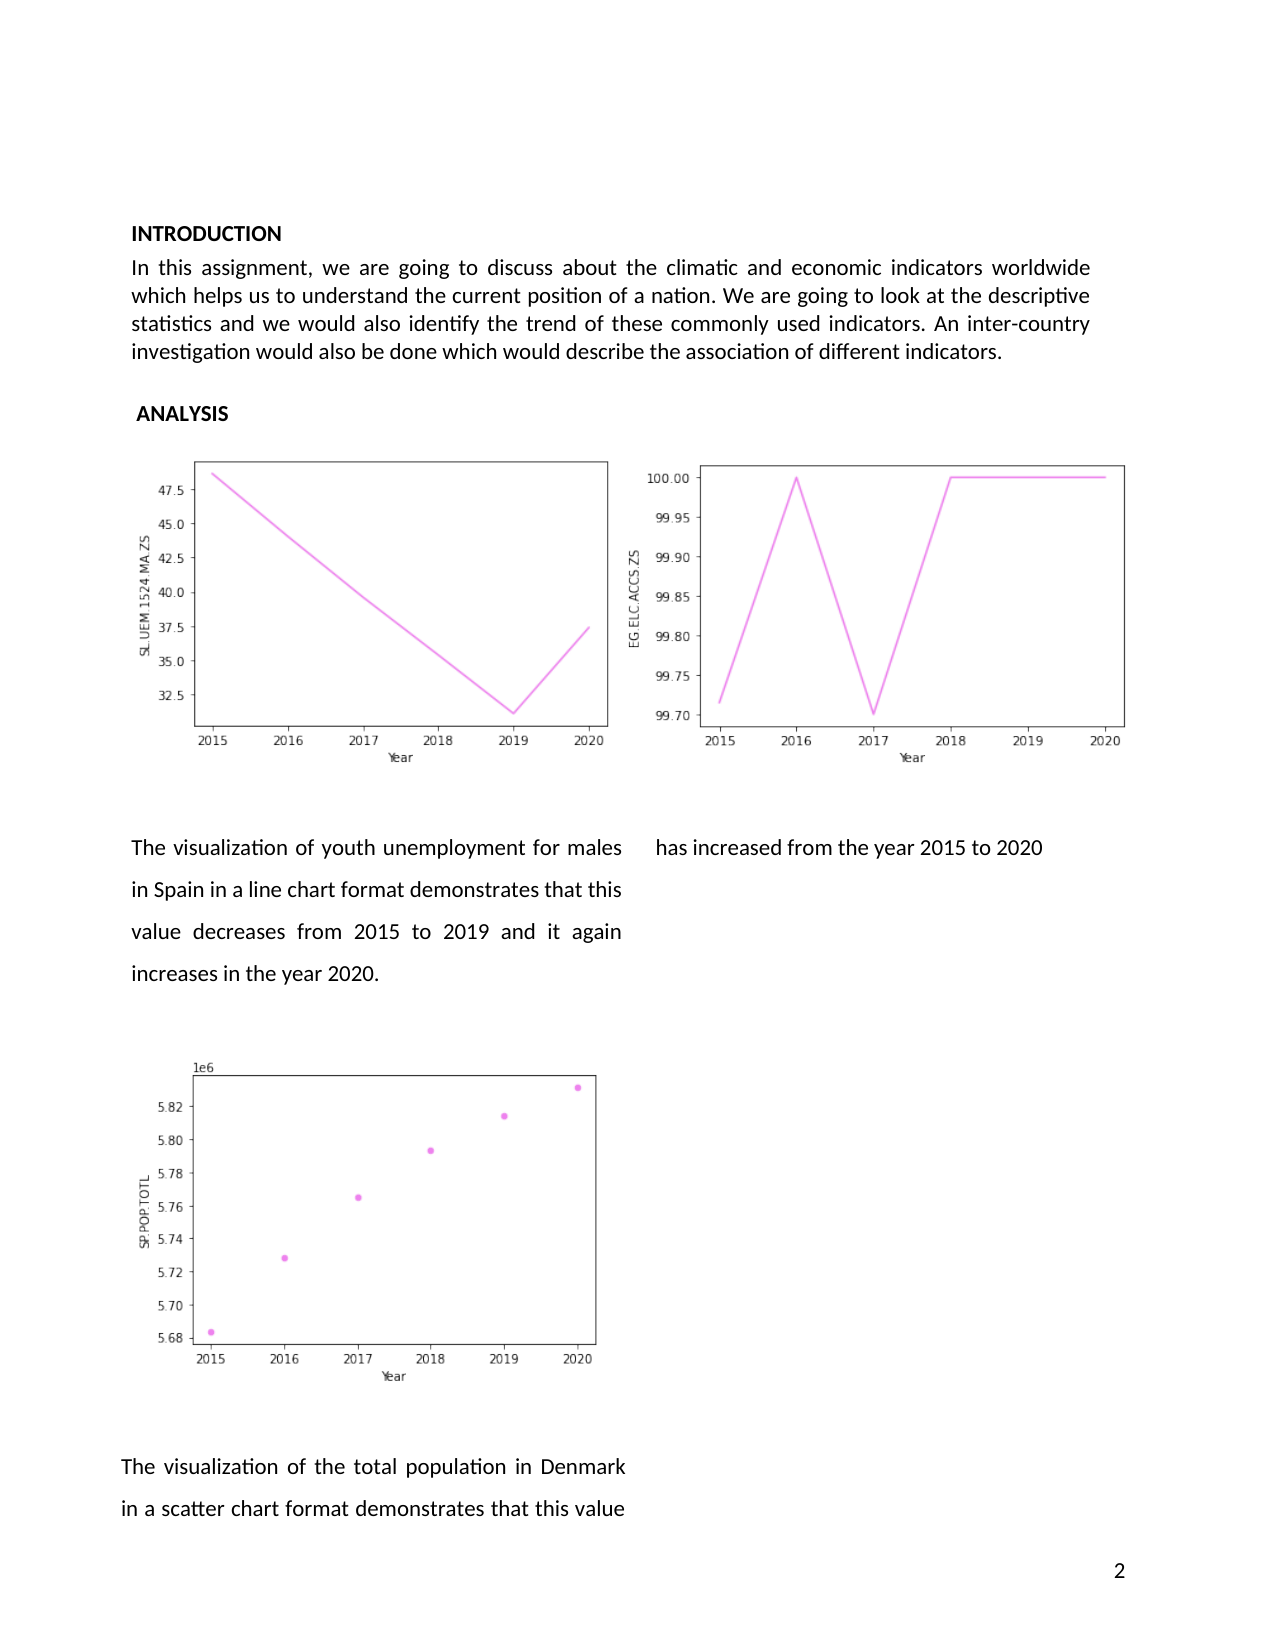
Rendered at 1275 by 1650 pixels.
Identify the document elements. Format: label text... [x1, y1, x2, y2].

picture [131, 455, 615, 772]
text INTRODUCTION [131, 219, 1092, 247]
picture [131, 1054, 604, 1391]
text ANALYSIS [121, 399, 1144, 427]
text In this assignment, we are going to discuss about the climatic and economic indicators worldwide which helps us to understand the current position of a nation. We are going to look at the descriptive statistics and we would also identify the trend of these commonly used indicators. An inter-country investigation would also be done which would describe the association of different indicators. [131, 253, 1092, 365]
text The visualization of youth unemployment for males in Spain in a line chart format demonstrates that this value decreases from 2015 to 2019 and it again increases in the year 2020. [131, 833, 623, 987]
text The visualization of the total population in Denmark in a scatter chart format demonstrates that this value has increased from the year 2015 to 2020The visualization of electricity access in Chile in a line chart format demonstrates that this value has been at its lowest levels in 2015 and 2017 and it has reached the peak value in the year 2016, 2018, 2019 and 2020 [121, 1452, 624, 1522]
picture [620, 458, 1133, 772]
